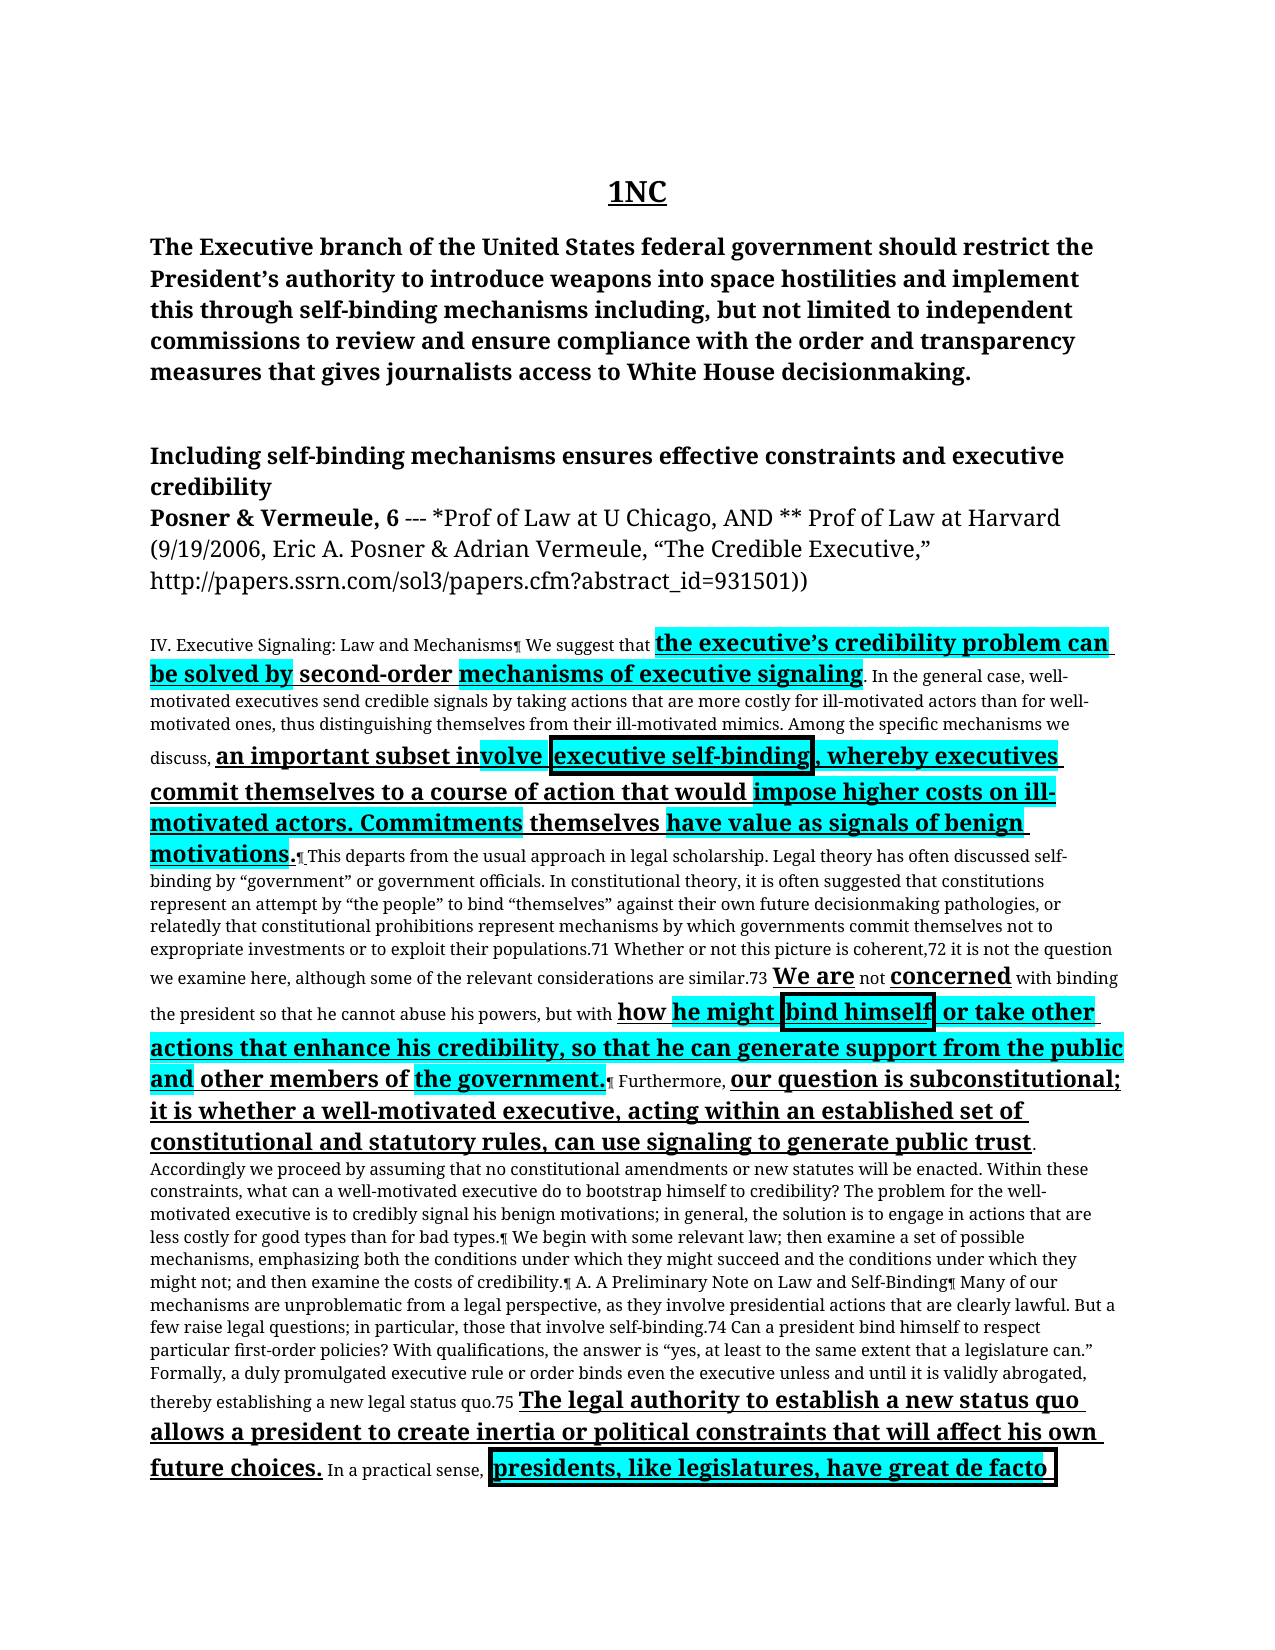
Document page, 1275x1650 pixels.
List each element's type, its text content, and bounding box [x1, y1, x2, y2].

subtitle 1NC [150, 171, 1125, 211]
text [150, 627, 1125, 1487]
subtitle The Executive branch of the United States federal government should restrict the President’s authority to introduce weapons into space hostilities and implement this through self-binding mechanisms including, but not limited to independent commissions to review and ensure compliance with the order and transparency measures that gives journalists access to White House decisionmaking. [150, 231, 1125, 388]
text Posner & Vermeule, 6 --- *Prof of Law at U Chicago, AND ** Prof of Law at Harvard (9/19/2006, Eric A. Posner & Adrian Vermeule, “The Credible Executive,” http://papers.ssrn.com/sol3/papers.cfm?abstract_id=931501)) [150, 502, 1125, 596]
subtitle Including self-binding mechanisms ensures effective constraints and executive credibility [150, 440, 1125, 502]
